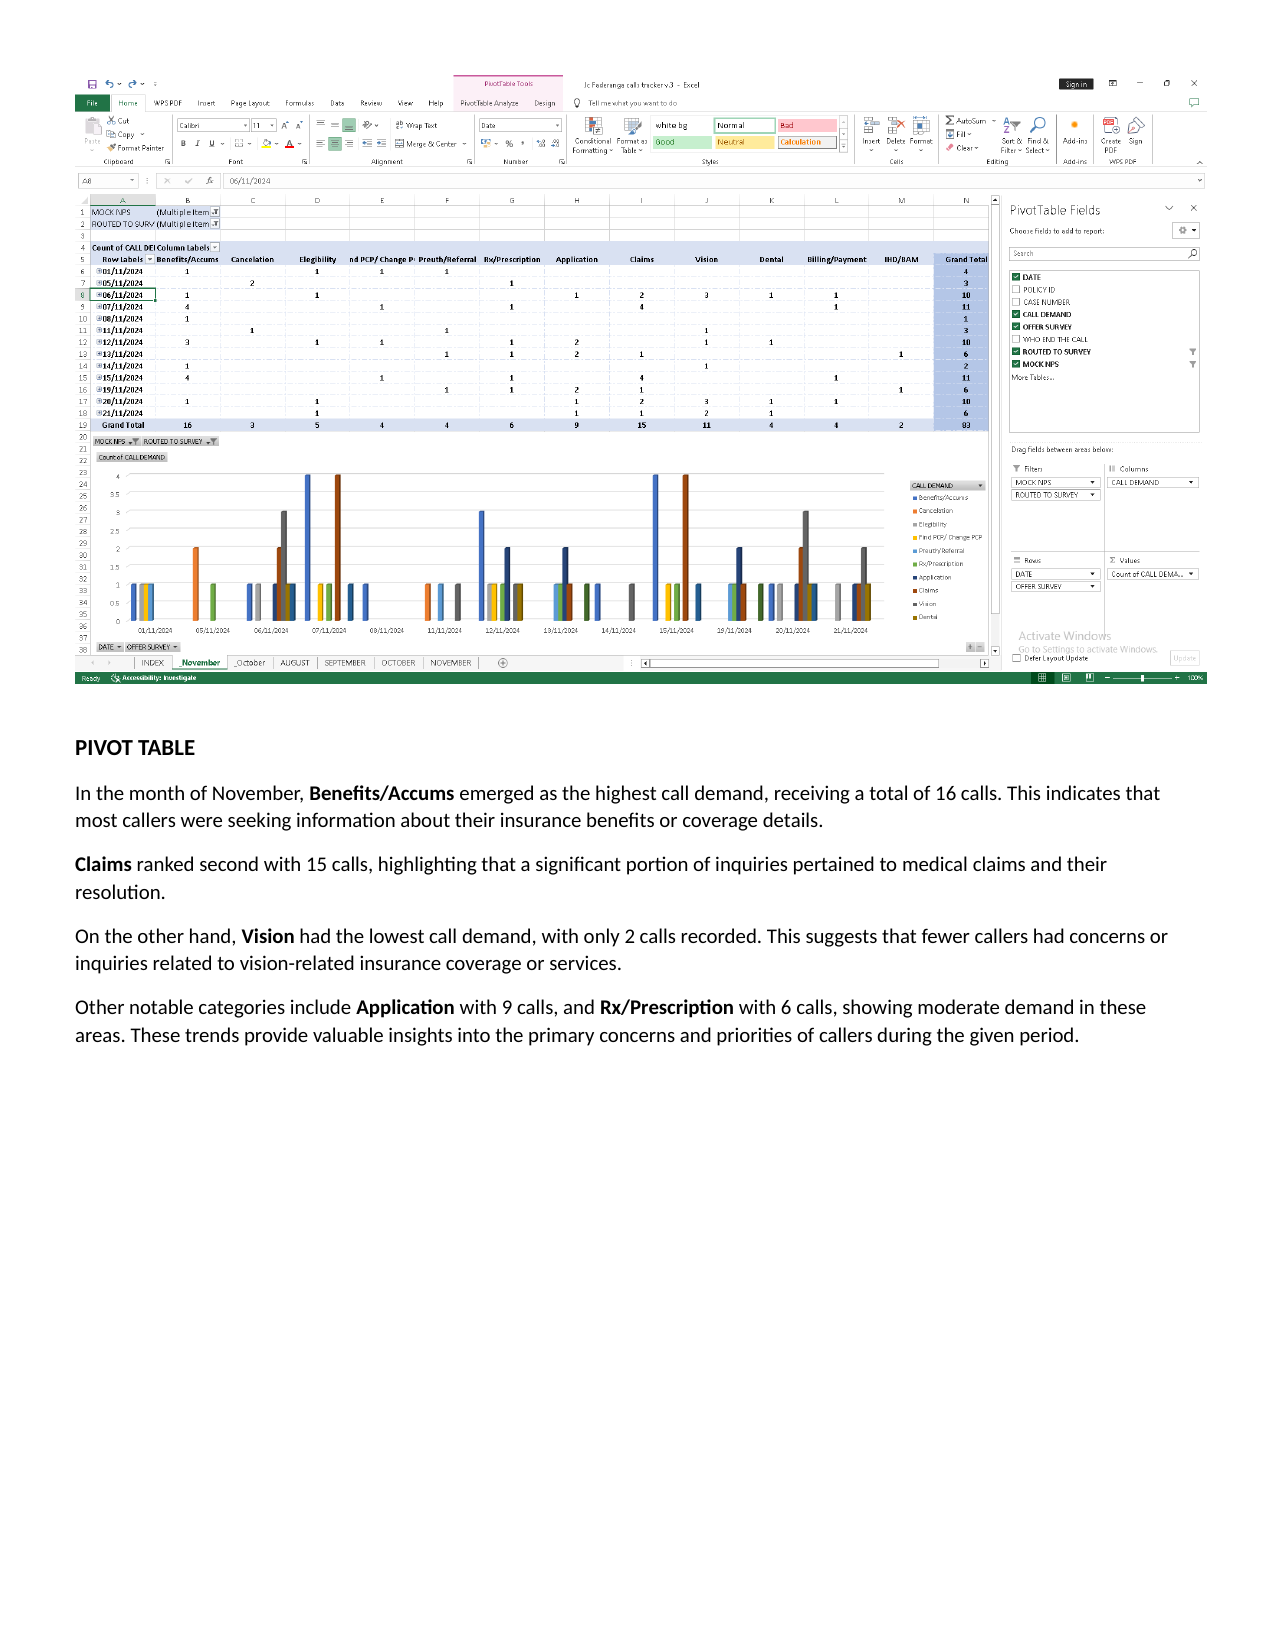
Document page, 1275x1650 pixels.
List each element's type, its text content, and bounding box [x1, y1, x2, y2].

text On the other hand, Vision had the lowest call demand, with only 2 calls recorded. This suggests that fewer callers had concerns or inquiries related to vision-related insurance coverage or services. [75, 923, 1200, 976]
text PIVOT TABLE [75, 733, 1200, 761]
text Other notable categories include Application with 9 calls, and Rx/Prescription with 6 calls, showing moderate demand in these areas. These trends provide valuable insights into the primary concerns and priorities of callers during the given period. [75, 994, 1200, 1047]
text Claims ranked second with 15 calls, highlighting that a significant portion of inquiries pertained to medical claims and their resolution. [75, 851, 1200, 904]
text In the month of November, Benefits/Accums emerged as the highest call demand, receiving a total of 16 calls. This indicates that most callers were seeking information about their insurance benefits or coverage details. [75, 780, 1200, 833]
picture [75, 75, 1207, 684]
